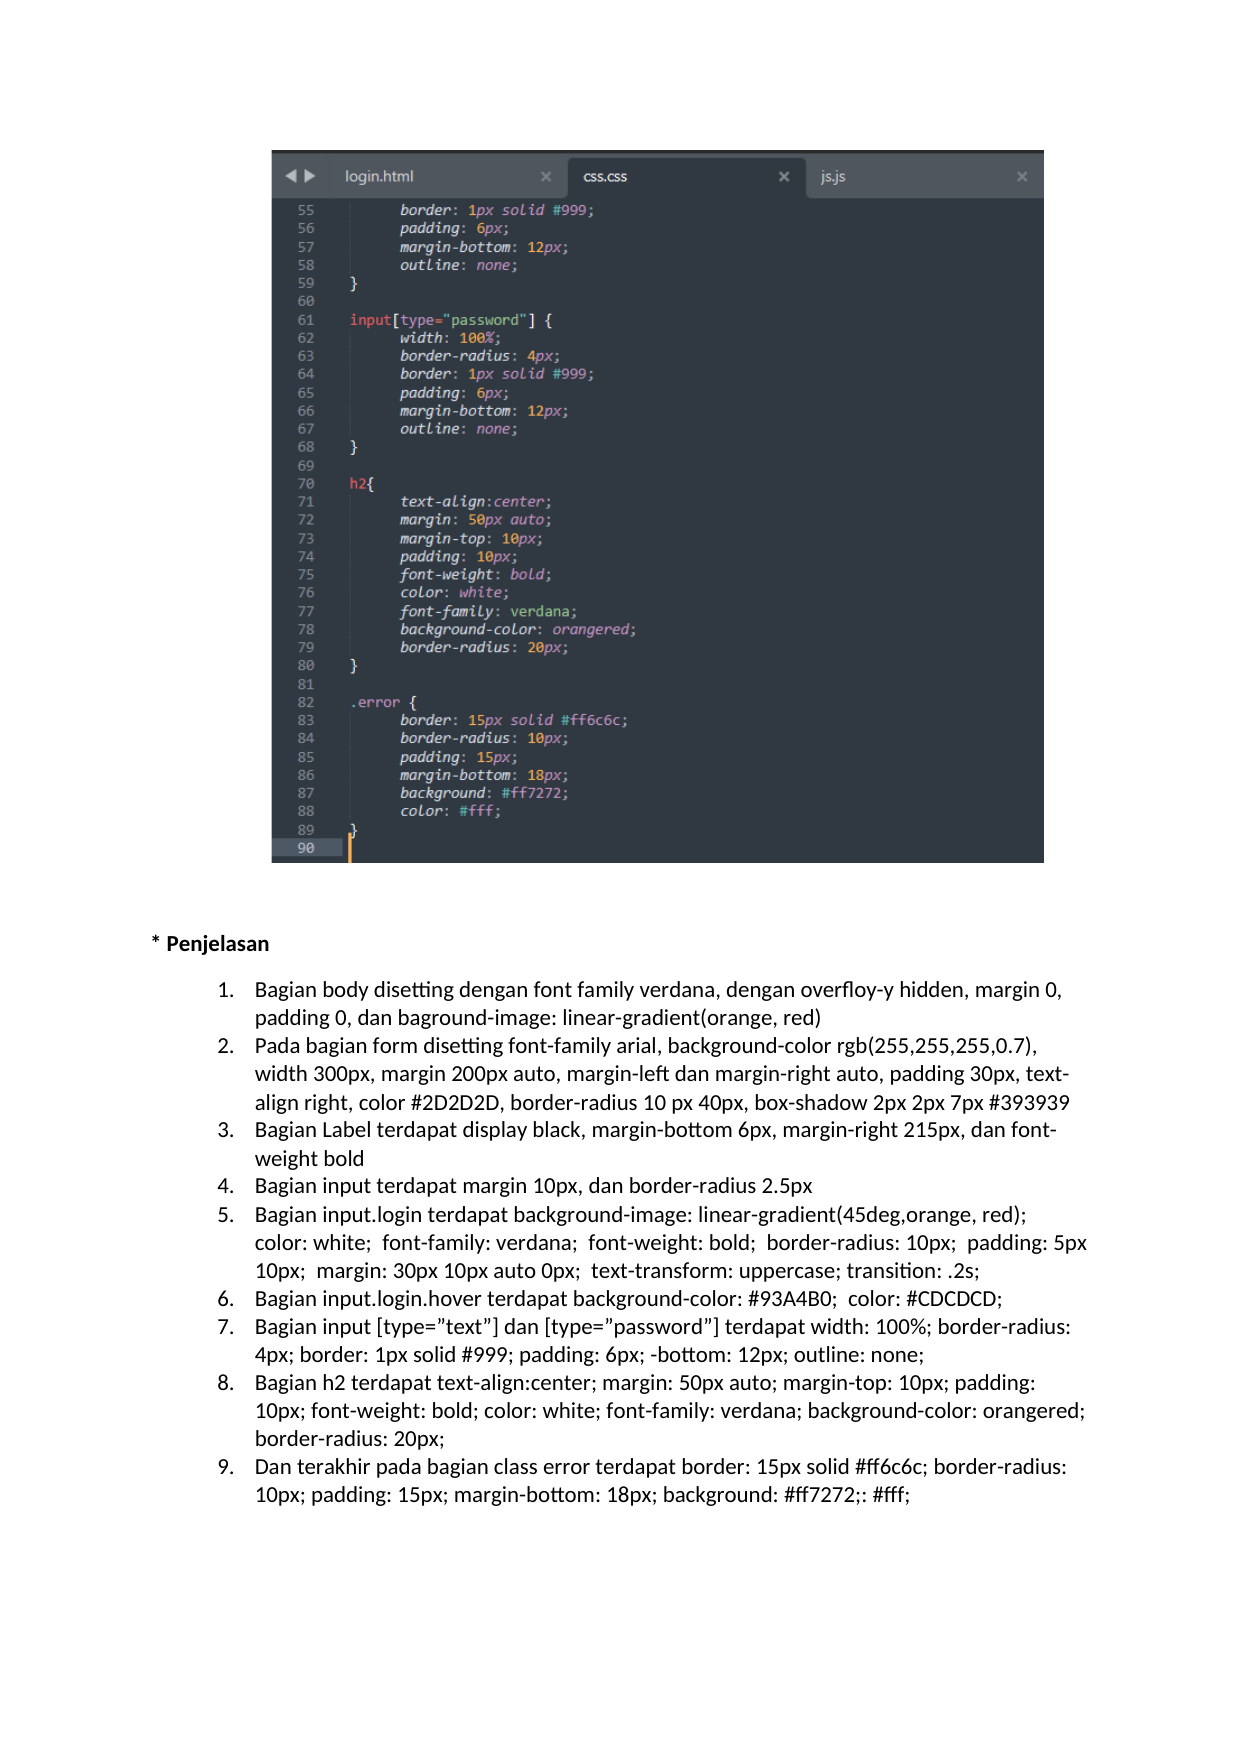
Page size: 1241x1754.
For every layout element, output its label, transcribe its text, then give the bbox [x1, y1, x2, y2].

picture [271, 150, 1044, 863]
list Bagian input [type=”text”] dan [type=”password”] terdapat width: 100%; border-radius: 4px; border: 1px solid #999; padding: 6px; -bottom: 12px; outline: none; [217, 1312, 1090, 1368]
list Bagian Label terdapat display black, margin-bottom 6px, margin-right 215px, dan font-weight bold [217, 1116, 1090, 1172]
list Bagian h2 terdapat text-align:center; margin: 50px auto; margin-top: 10px; padding: 10px; font-weight: bold; color: white; font-family: verdana; background-color: orangered; border-radius: 20px; [217, 1368, 1090, 1452]
text * Penjelasan [150, 929, 1090, 957]
list Bagian input.login terdapat background-image: linear-gradient(45deg,orange, red); color: white; font-family: verdana; font-weight: bold; border-radius: 10px; padding: 5px 10px; margin: 30px 10px auto 0px; text-transform: uppercase; transition: .2s; [217, 1200, 1090, 1284]
list Bagian input.login.hover terdapat background-color: #93A4B0; color: #CDCDCD; [217, 1284, 1090, 1312]
list Pada bagian form disetting font-family arial, background-color rgb(255,255,255,0.7), width 300px, margin 200px auto, margin-left dan margin-right auto, padding 30px, text-align right, color #2D2D2D, border-radius 10 px 40px, box-shadow 2px 2px 7px #393939 [217, 1032, 1090, 1116]
list Dan terakhir pada bagian class error terdapat border: 15px solid #ff6c6c; border-radius: 10px; padding: 15px; margin-bottom: 18px; background: #ff7272;: #fff; [217, 1452, 1090, 1508]
list Bagian input terdapat margin 10px, dan border-radius 2.5px [217, 1172, 1090, 1200]
list Bagian body disetting dengan font family verdana, dengan overfloy-y hidden, margin 0, padding 0, dan baground-image: linear-gradient(orange, red) [217, 976, 1090, 1032]
